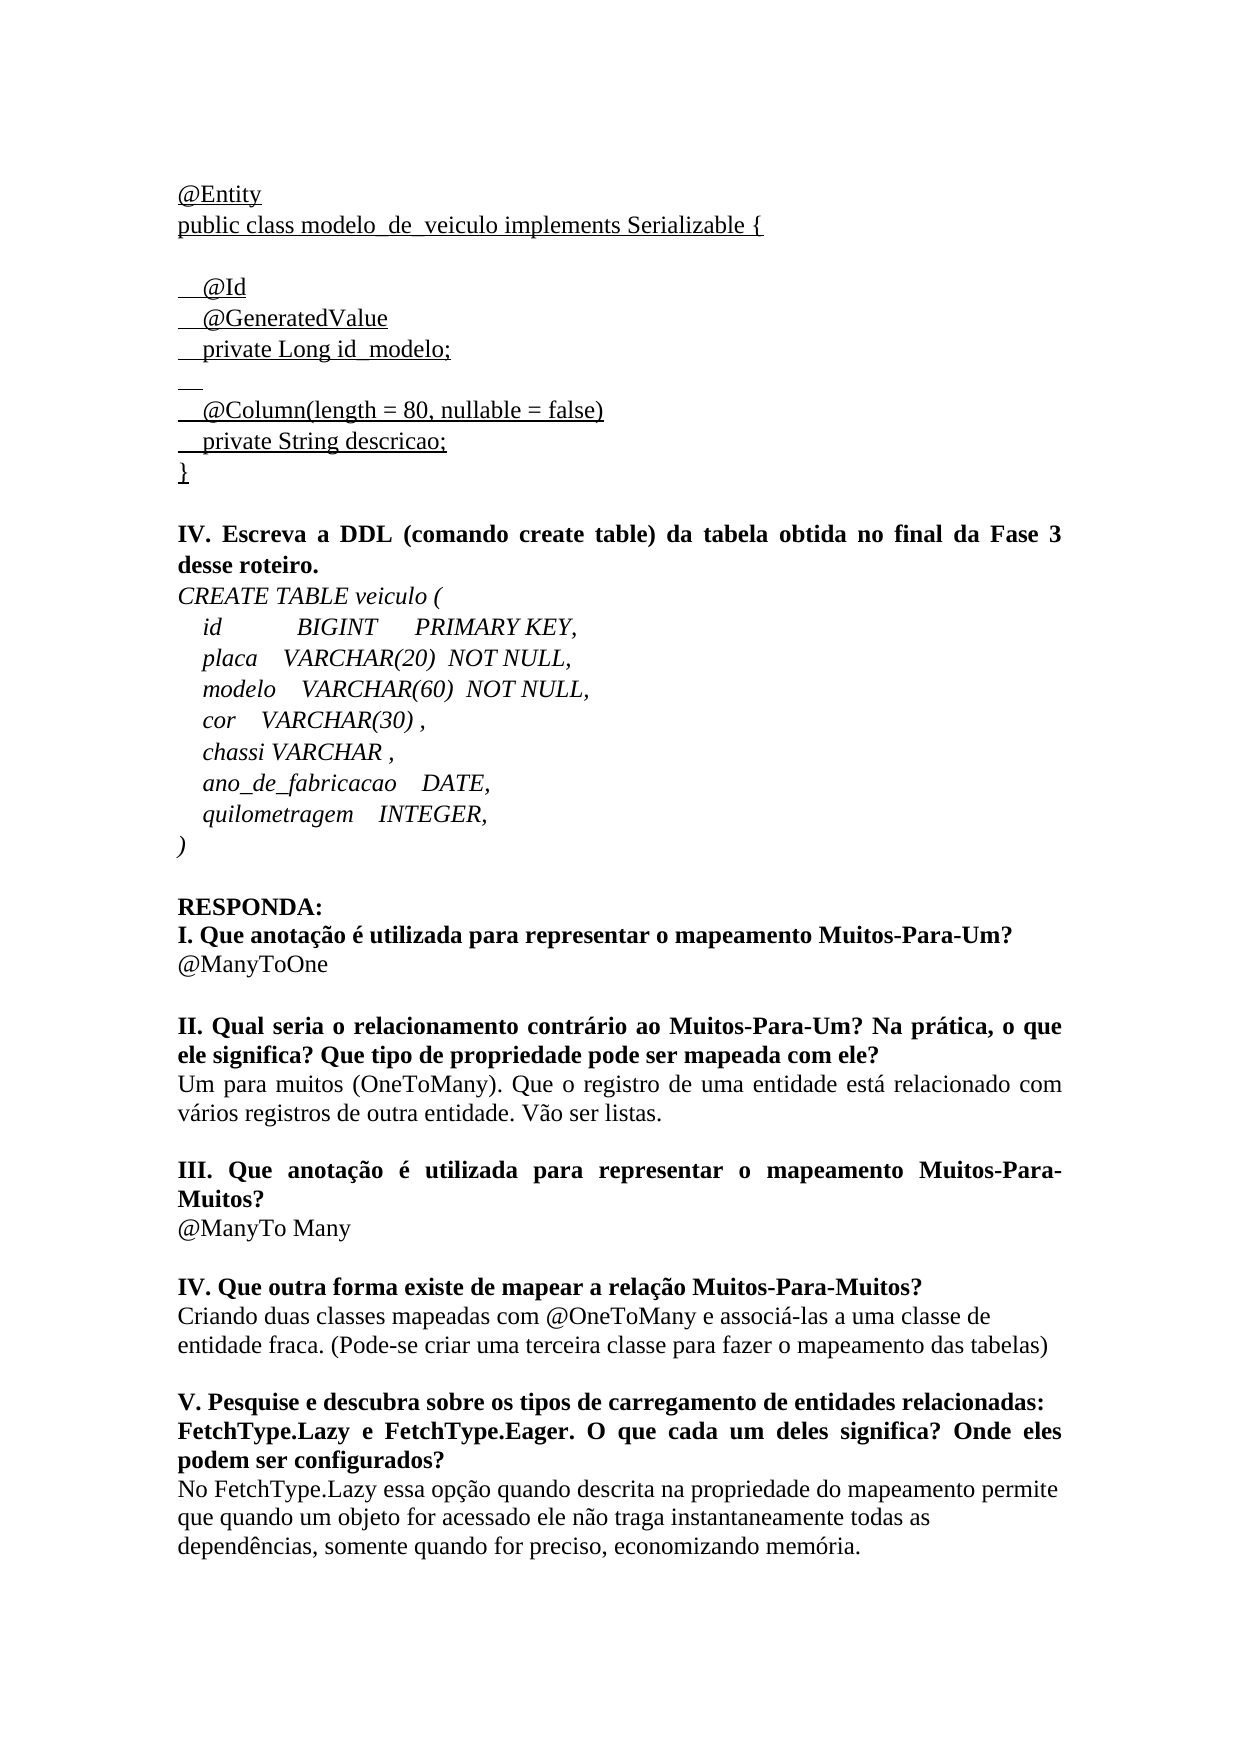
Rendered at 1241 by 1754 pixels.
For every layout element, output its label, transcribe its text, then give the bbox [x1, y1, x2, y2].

text I. Que anotação é utilizada para representar o mapeamento Muitos-Para-Um? [177, 921, 1063, 949]
text @ManyTo Many [177, 1213, 1063, 1241]
text private Long id_modelo; [177, 334, 1063, 363]
text FetchType.Lazy e FetchType.Eager. O que cada um deles significa? Onde eles podem ser configurados? [177, 1416, 1063, 1474]
text @Id [177, 272, 1063, 301]
text quilometragem INTEGER, [177, 799, 1063, 827]
text } [177, 457, 1063, 486]
text Um para muitos (OneToMany). Que o registro de uma entidade está relacionado com vários registros de outra entidade. Vão ser listas. [177, 1069, 1063, 1126]
text modelo VARCHAR(60) NOT NULL, [177, 674, 1063, 703]
text V. Pesquise e descubra sobre os tipos de carregamento de entidades relacionadas: [177, 1387, 1063, 1416]
text @GeneratedValue [177, 303, 1063, 332]
text public class modelo_de_veiculo implements Serializable { [177, 210, 1063, 238]
text id BIGINT PRIMARY KEY, [177, 612, 1063, 641]
text IV. Escreva a DDL (comando create table) da tabela obtida no final da Fase 3 desse roteiro. [177, 519, 1063, 579]
text Criando duas classes mapeadas com @OneToMany e associá-las a uma classe de entidade fraca. (Pode-se criar uma terceira classe para fazer o mapeamento das tabelas) [177, 1301, 1063, 1359]
text private String descricao; [177, 426, 1063, 455]
text No FetchType.Lazy essa opção quando descrita na propriedade do mapeamento permite que quando um objeto for acessado ele não traga instantaneamente todas as dependências, somente quando for preciso, economizando memória. [177, 1474, 1063, 1560]
text @ManyToOne [177, 949, 1063, 978]
text chassi VARCHAR , [177, 737, 1063, 765]
text cor VARCHAR(30) , [177, 706, 1063, 734]
text @Entity [177, 179, 1063, 207]
text placa VARCHAR(20) NOT NULL, [177, 643, 1063, 672]
text III. Que anotação é utilizada para representar o mapeamento Muitos-Para-Muitos? [177, 1155, 1063, 1213]
text @Column(length = 80, nullable = false) [177, 395, 1063, 424]
text CREATE TABLE veiculo ( [177, 581, 1063, 610]
text II. Qual seria o relacionamento contrário ao Muitos-Para-Um? Na prática, o que ele significa? Que tipo de propriedade pode ser mapeada com ele? [177, 1011, 1063, 1069]
text ano_de_fabricacao DATE, [177, 768, 1063, 796]
text RESPONDA: [177, 892, 1063, 921]
text IV. Que outra forma existe de mapear a relação Muitos-Para-Muitos? [177, 1272, 1063, 1301]
text ) [177, 830, 1063, 858]
